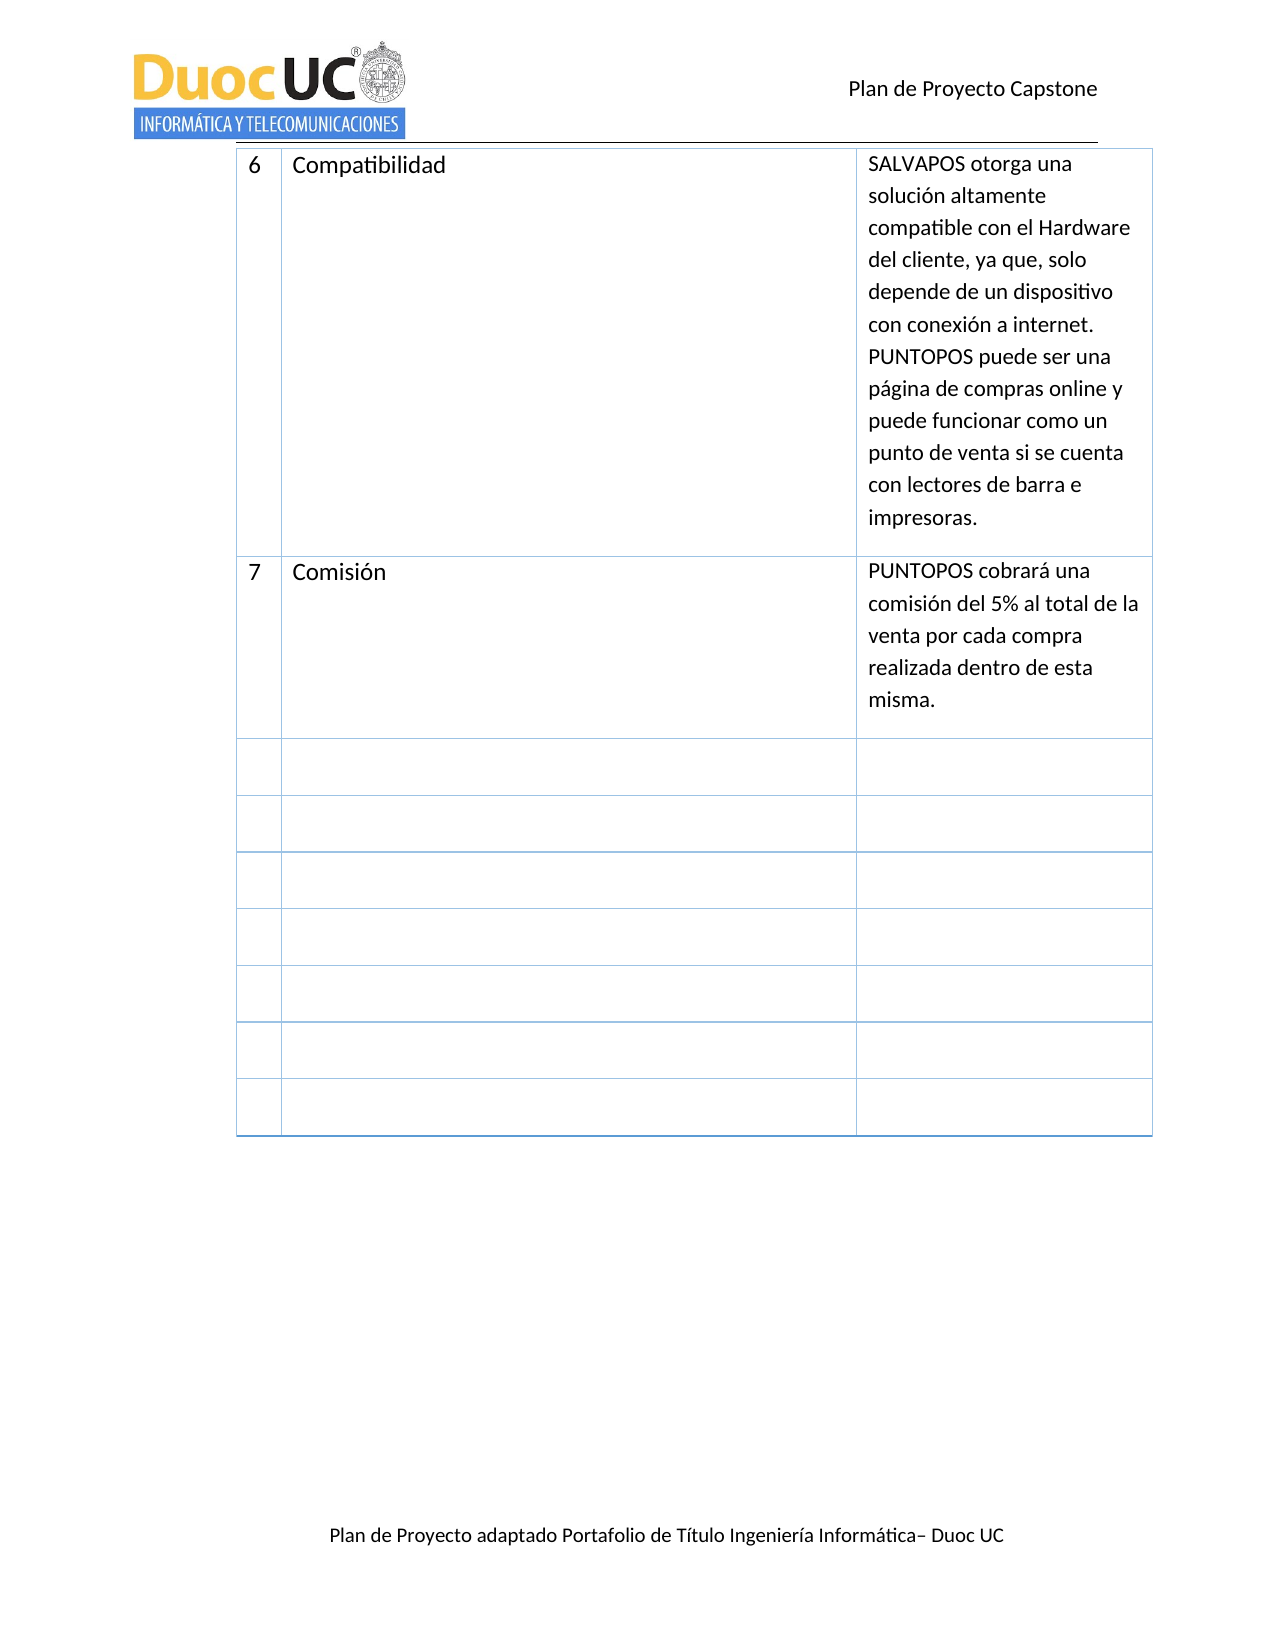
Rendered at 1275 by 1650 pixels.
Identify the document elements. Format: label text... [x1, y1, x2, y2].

table_cell [282, 796, 856, 851]
table_cell [857, 1023, 1152, 1078]
table_cell [237, 966, 281, 1021]
table_cell [282, 966, 856, 1021]
table_cell [857, 966, 1152, 1021]
table_cell [857, 853, 1152, 908]
table_cell [237, 909, 281, 965]
table_cell [857, 1079, 1152, 1135]
table_cell [282, 909, 856, 965]
table_cell 7 [237, 557, 281, 738]
table_cell [237, 1079, 281, 1135]
table_cell [857, 796, 1152, 851]
table_cell PUNTOPOS cobrará una comisión del 5% al total de la venta por cada compra realizada dentro de esta misma. [857, 557, 1152, 738]
table_cell Comisión [282, 557, 856, 738]
table_cell 6 [237, 149, 281, 556]
table_cell [857, 739, 1152, 795]
table_cell [282, 853, 856, 908]
table_cell Compatibilidad [282, 149, 856, 556]
table_cell [282, 1023, 856, 1078]
table_cell [282, 739, 856, 795]
table_cell [282, 1079, 856, 1135]
table_cell [237, 853, 281, 908]
table_cell [237, 739, 281, 795]
table_cell [857, 909, 1152, 965]
table_cell SALVAPOS otorga una solución altamente compatible con el Hardware del cliente, ya que, solo depende de un dispositivo con conexión a internet. PUNTOPOS puede ser una página de compras online y puede funcionar como un punto de venta si se cuenta con lectores de barra e impresoras. [857, 149, 1152, 556]
picture [129, 39, 410, 147]
table_cell [237, 796, 281, 851]
table_cell [237, 1023, 281, 1078]
